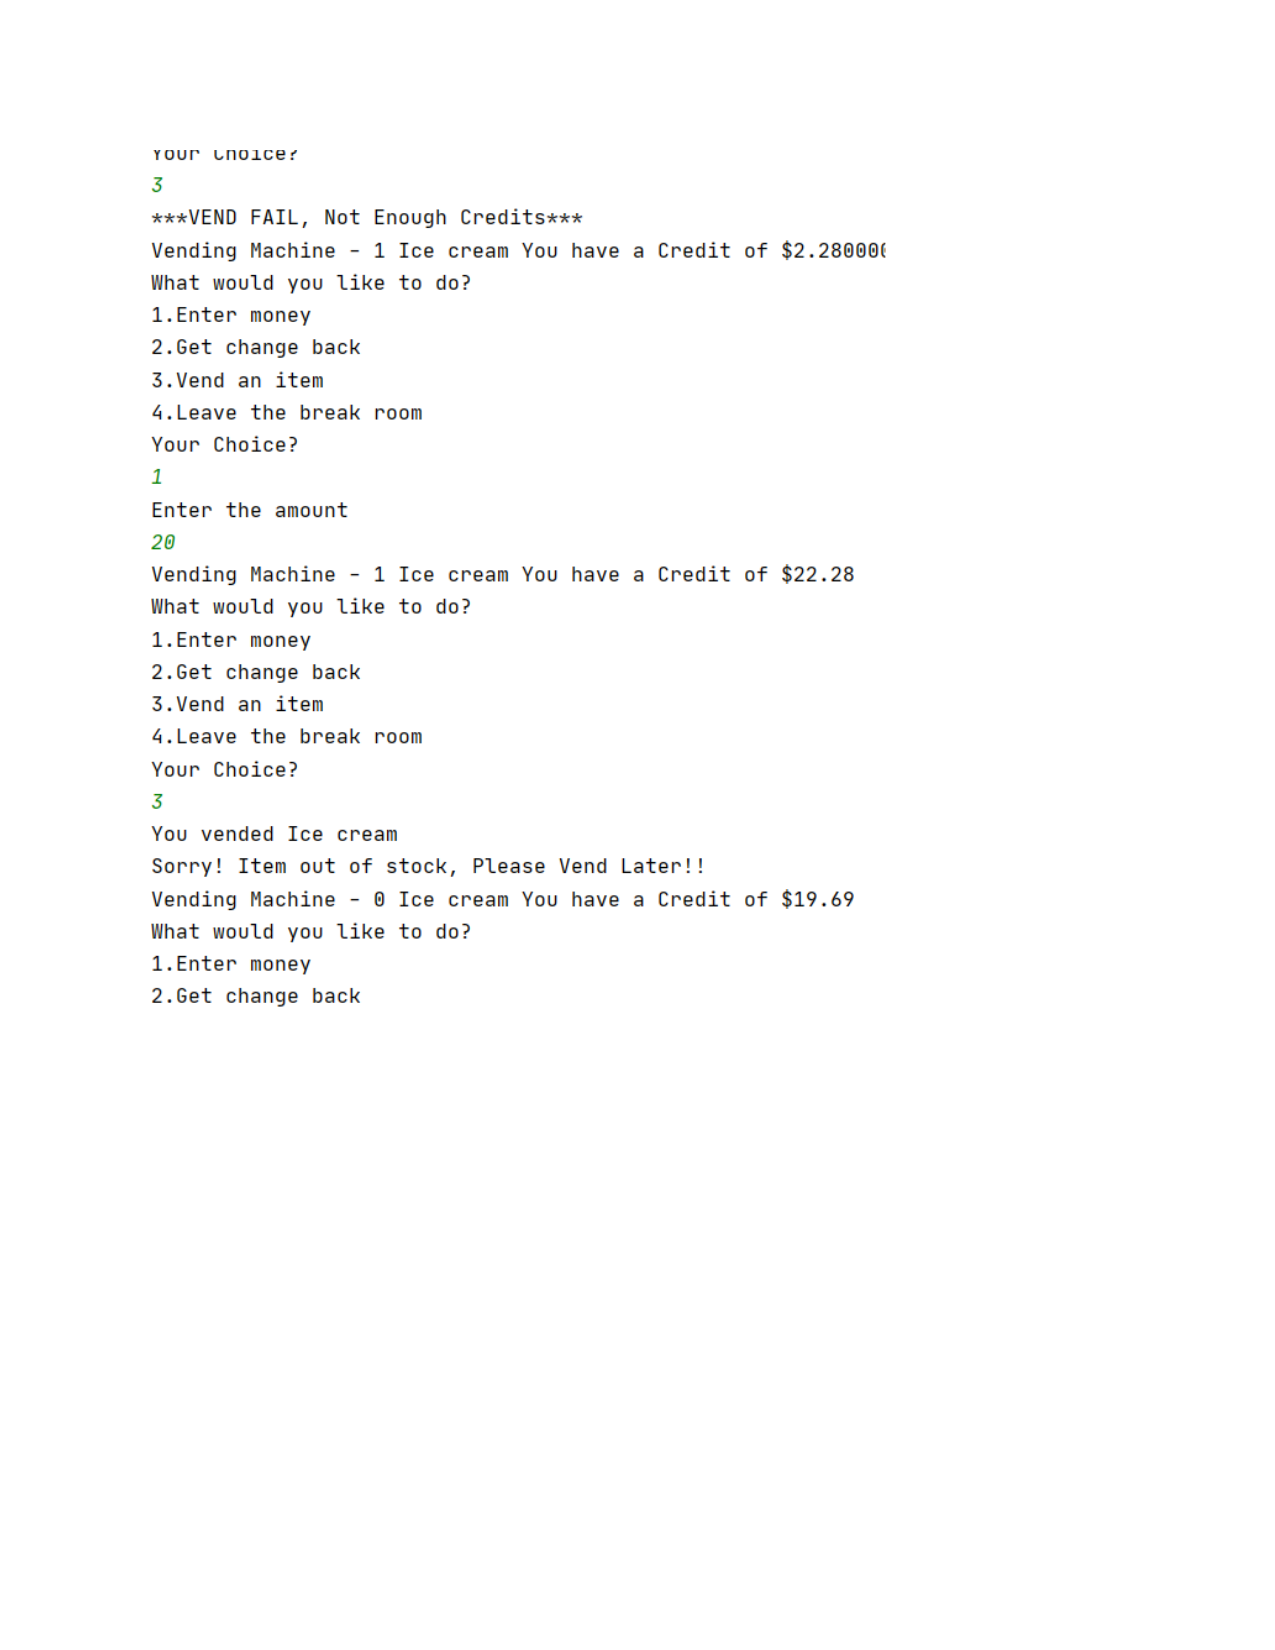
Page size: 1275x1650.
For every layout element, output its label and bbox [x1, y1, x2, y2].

picture [150, 150, 886, 1019]
